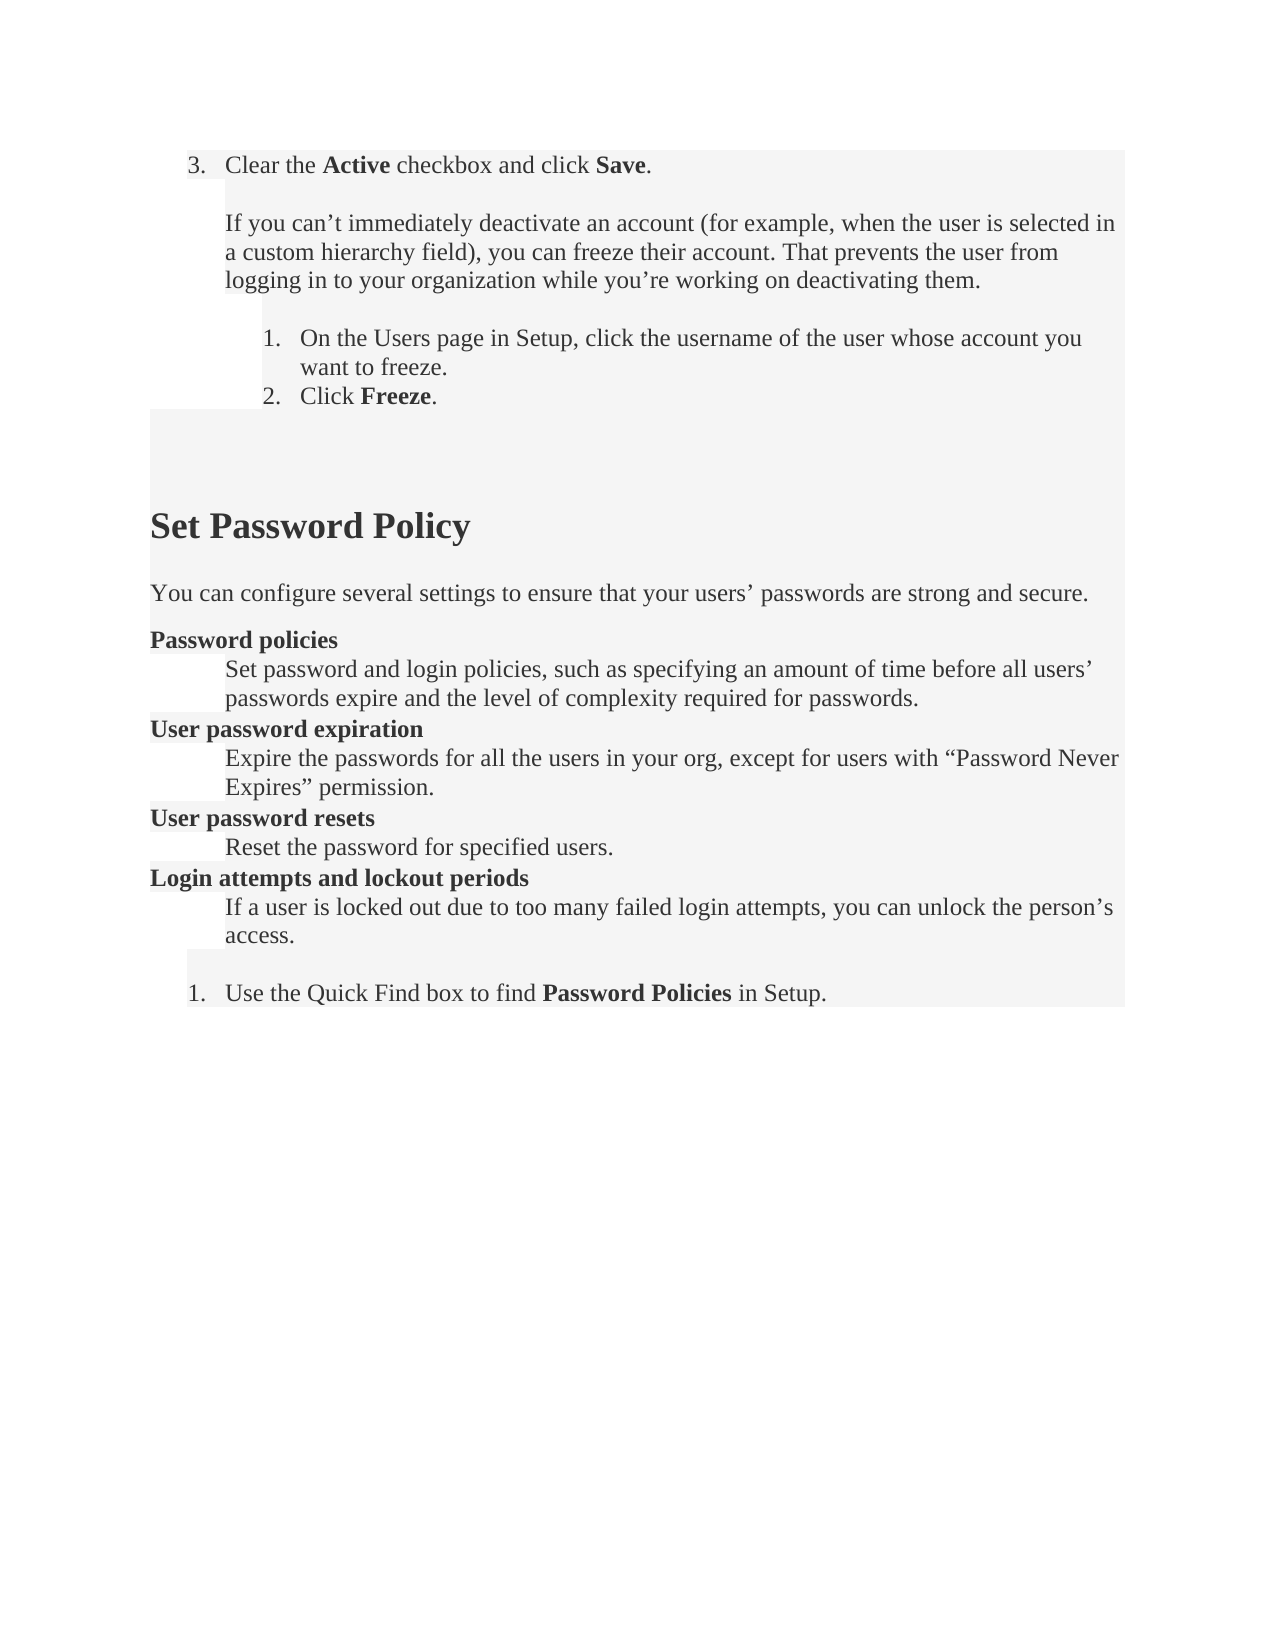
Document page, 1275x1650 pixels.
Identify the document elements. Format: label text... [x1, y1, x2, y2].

text Password policies [150, 623, 1125, 654]
text If a user is locked out due to too many failed login attempts, you can unlock the person’s access. [225, 892, 1125, 949]
text Expire the passwords for all the users in your org, except for users with “Password Never Expires” permission. [225, 743, 1125, 801]
list On the Users page in Setup, click the username of the user whose account you want to freeze. [262, 323, 1125, 381]
text Set password and login policies, such as specifying an amount of time before all users’ passwords expire and the level of complexity required for passwords. [225, 654, 1125, 712]
text User password expiration [150, 712, 1125, 743]
list Click Freeze. [262, 381, 1125, 409]
text Login attempts and lockout periods [150, 861, 1125, 892]
list Clear the Active checkbox and click Save. [187, 150, 1125, 179]
text User password resets [150, 801, 1125, 832]
text Reset the password for specified users. [225, 832, 1125, 861]
list Use the Quick Find box to find Password Policies in Setup. [187, 978, 1125, 1007]
text Set Password Policy [150, 503, 1125, 546]
text You can configure several settings to ensure that your users’ passwords are strong and secure. [150, 578, 1125, 606]
text If you can’t immediately deactivate an account (for example, when the user is selected in a custom hierarchy field), you can freeze their account. That prevents the user from logging in to your organization while you’re working on deactivating them. [225, 208, 1125, 294]
